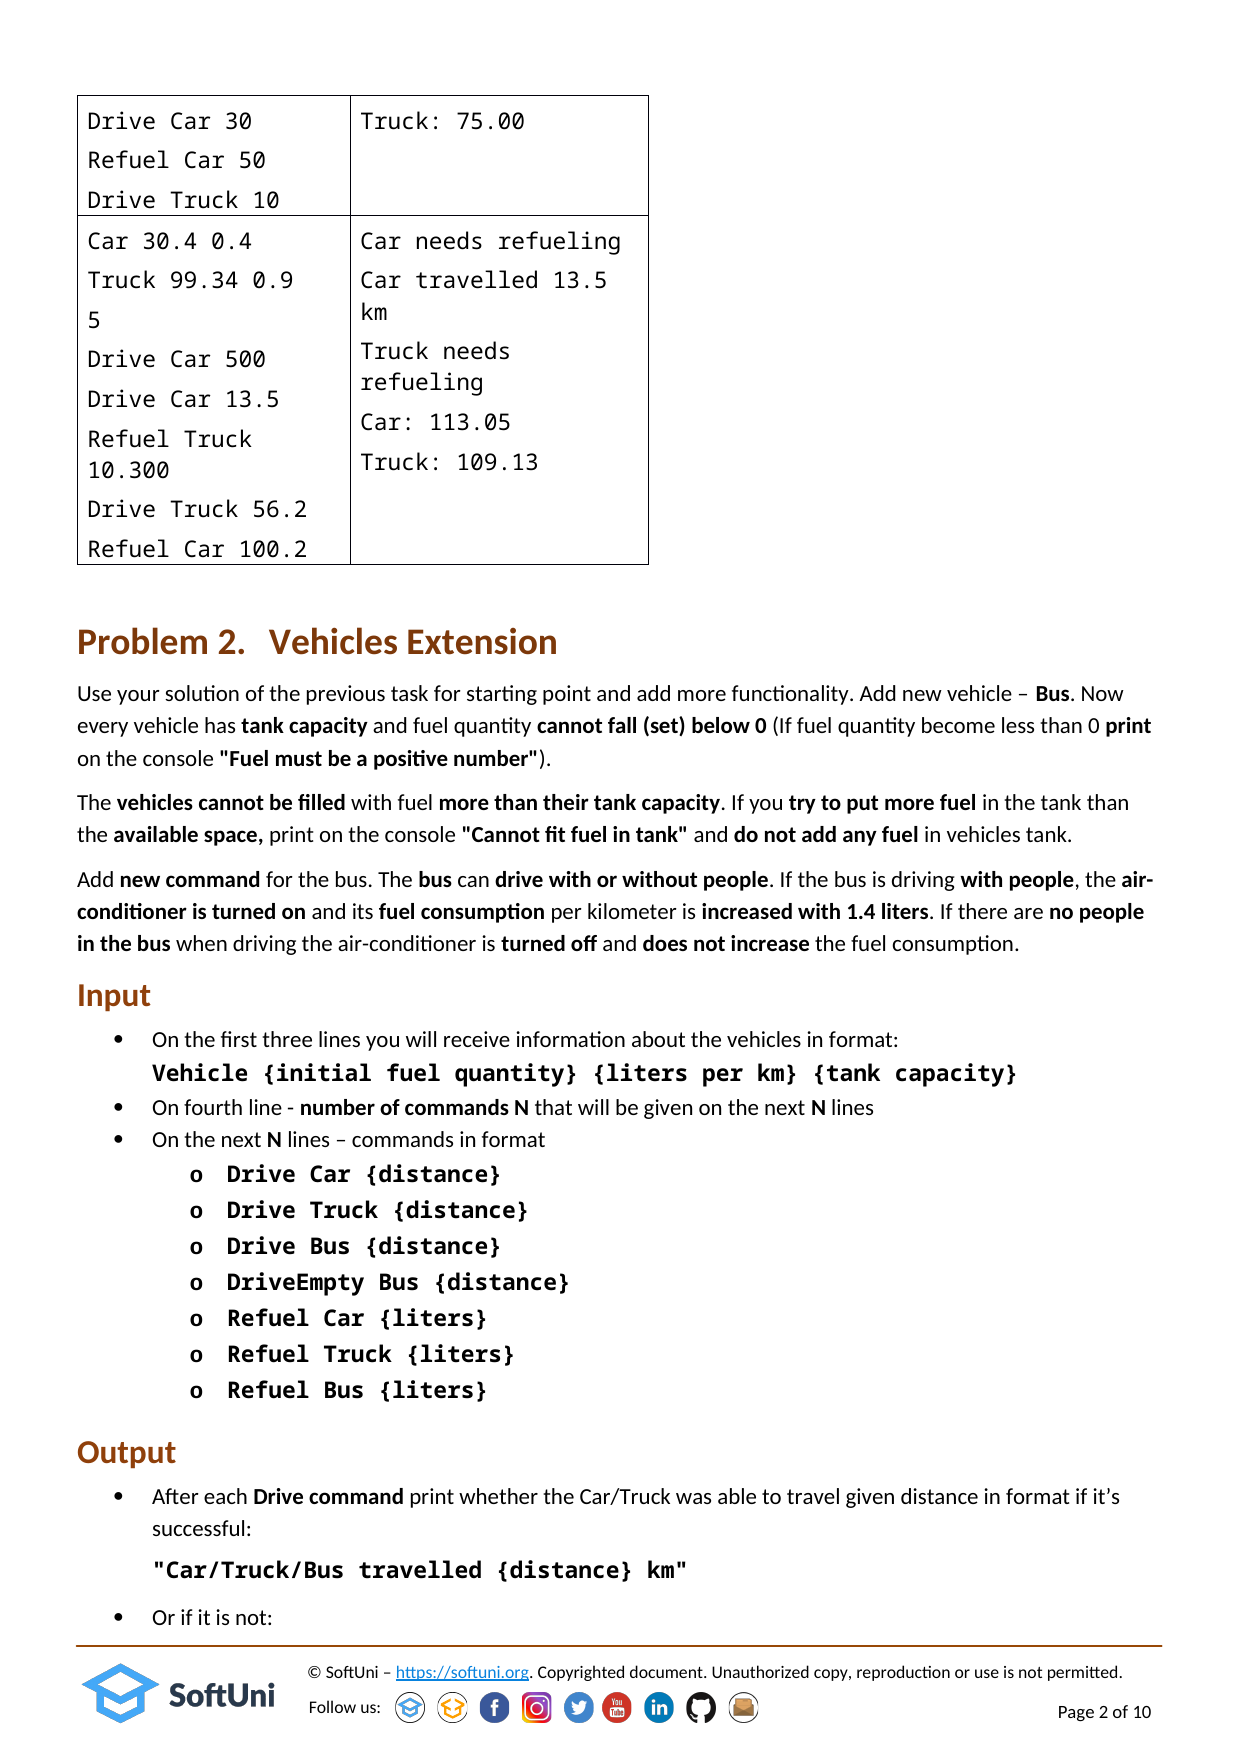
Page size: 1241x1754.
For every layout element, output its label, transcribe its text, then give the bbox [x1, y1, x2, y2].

list DriveEmpty Bus {distance} [189, 1266, 1163, 1297]
list Drive Truck {distance} [189, 1194, 1163, 1225]
list On the next N lines – commands in format [114, 1126, 1163, 1153]
list Refuel Truck {liters} [189, 1338, 1163, 1369]
text "Car/Truck/Bus travelled {distance} km" [152, 1554, 1163, 1586]
list Refuel Car {liters} [189, 1302, 1163, 1333]
picture [644, 1692, 653, 1701]
picture [658, 1705, 667, 1714]
text The vehicles cannot be filled with fuel more than their tank capacity. If you try to put more fuel in the tank than the available space, print on the console "Cannot fit fuel in tank" and do not add any fuel in vehicles tank. [77, 788, 1163, 848]
subtitle Input [77, 974, 1163, 1015]
subtitle Vehicles Extension [77, 618, 1163, 664]
picture [75, 1658, 281, 1729]
list After each Drive command print whether the Car/Truck was able to travel given distance in format if it’s successful: [114, 1482, 1163, 1542]
picture [644, 1714, 653, 1723]
picture [395, 1692, 425, 1723]
table_cell Car needs refueling Car travelled 13.5 km Truck needs refueling Car: 113.05 Truck: 109.13 [351, 216, 648, 564]
list Drive Car {distance} [189, 1158, 1163, 1189]
list Vehicle {initial fuel quantity} {liters per km} {tank capacity} [152, 1057, 1163, 1089]
picture [522, 1692, 552, 1723]
text Use your solution of the previous task for starting point and add more functionality. Add new vehicle – Bus. Now every vehicle has tank capacity and fuel quantity cannot fall (set) below 0 (If fuel quantity become less than 0 print on the console "Fuel must be a positive number"). [77, 679, 1163, 772]
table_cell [78, 96, 350, 215]
subtitle Output [77, 1431, 1163, 1472]
list Refuel Bus {liters} [189, 1374, 1163, 1405]
picture [665, 1692, 674, 1701]
picture [479, 1692, 510, 1723]
picture [564, 1692, 594, 1723]
list On fourth line - number of commands N that will be given on the next N lines [114, 1093, 1163, 1121]
list On the first three lines you will receive information about the vehicles in format: [114, 1025, 1163, 1053]
table_cell Car 30.4 0.4 Truck 99.34 0.9 5 Drive Car 500 Drive Car 13.5 Refuel Truck 10.300 Drive Truck 56.2 Refuel Car 100.2 [78, 216, 350, 564]
list Or if it is not: [114, 1603, 1163, 1631]
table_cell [351, 96, 648, 215]
text Add new command for the bus. The bus can drive with or without people. If the bus is driving with people, the air-conditioner is turned on and its fuel consumption per kilometer is increased with 1.4 liters. If there are no people in the bus when driving the air-conditioner is turned off and does not increase the fuel consumption. [77, 865, 1163, 958]
picture [665, 1714, 674, 1723]
picture [602, 1692, 632, 1723]
list Drive Bus {distance} [189, 1230, 1163, 1261]
picture [437, 1692, 468, 1723]
picture [728, 1692, 759, 1723]
picture [686, 1692, 716, 1723]
